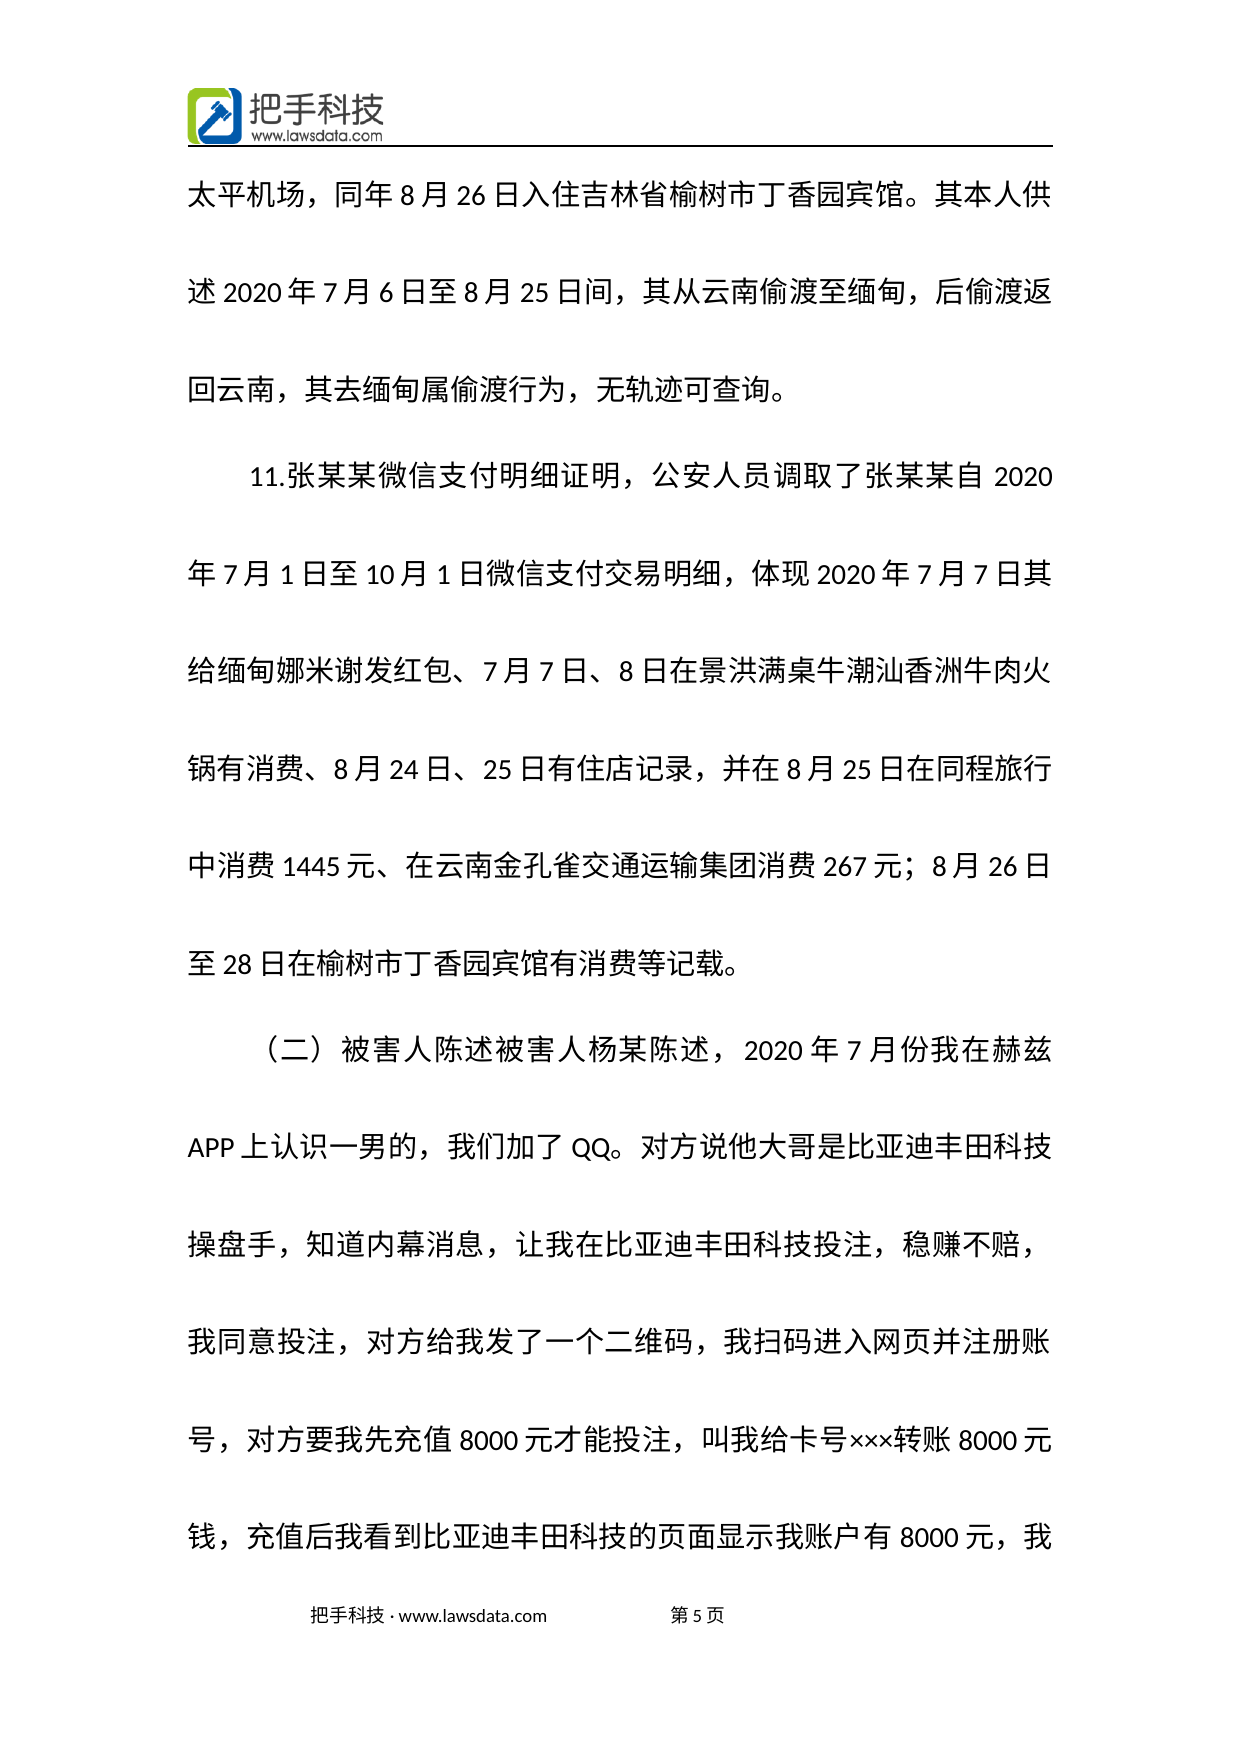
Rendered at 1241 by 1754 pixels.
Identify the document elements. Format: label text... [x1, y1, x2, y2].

picture [187, 88, 384, 144]
text 11.张某某微信支付明细证明，公安人员调取了张某某自2020年7月1日至10月1日微信支付交易明细，体现2020年7月7日其给缅甸娜米谢发红包、7月7日、8日在景洪满桌牛潮汕香洲牛肉火锅有消费、8月24日、25日有住店记录，并在8月25日在同程旅行中消费1445元、在云南金孔雀交通运输集团消费267元；8月26日至28日在榆树市丁香园宾馆有消费等记载。 [187, 441, 1053, 994]
